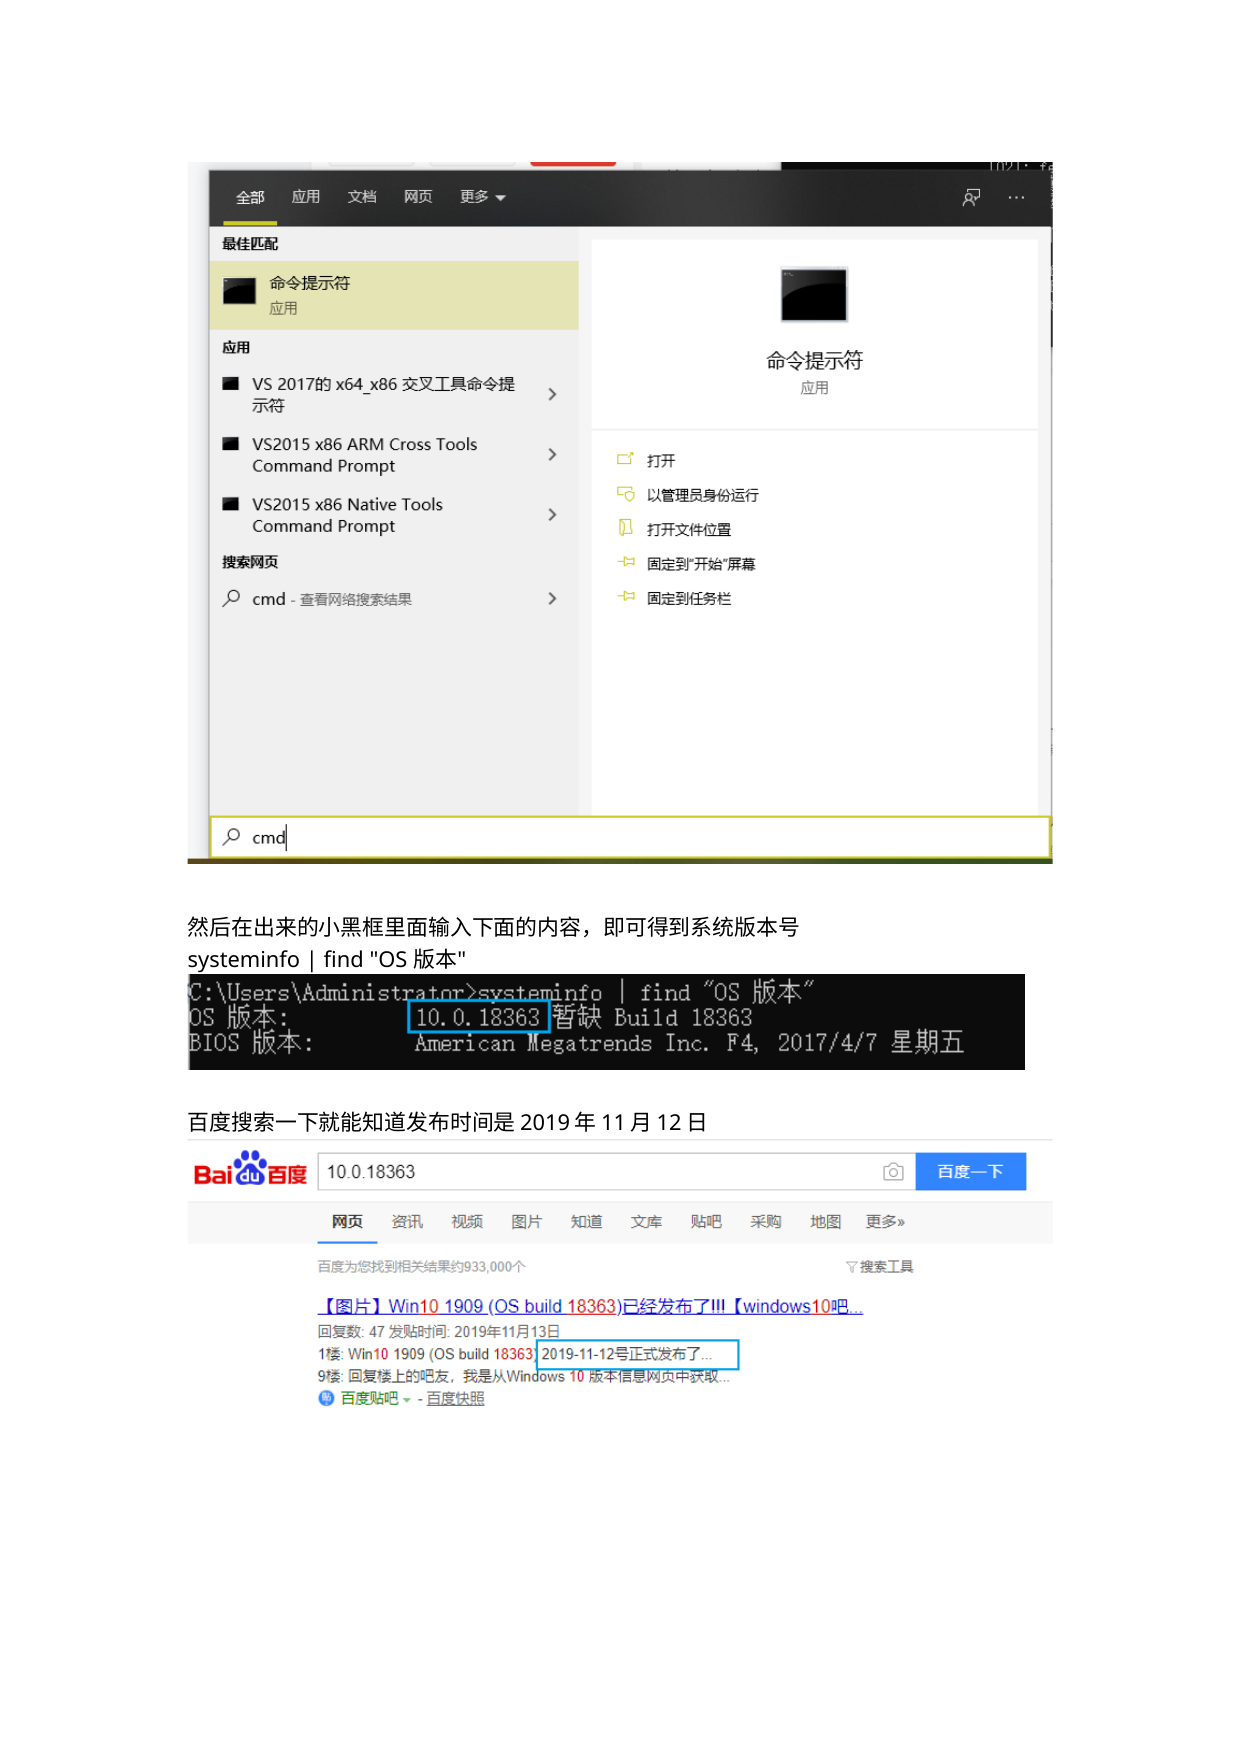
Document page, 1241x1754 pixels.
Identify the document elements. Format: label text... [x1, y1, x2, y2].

text 然后在出来的小黑框里面输入下面的内容，即可得到系统版本号 [187, 909, 1053, 942]
picture [187, 1137, 1053, 1426]
text systeminfo | find "OS 版本" [187, 942, 1053, 974]
picture [187, 974, 1025, 1070]
text 百度搜索一下就能知道发布时间是2019年11月12日 [187, 1104, 1053, 1137]
picture [187, 162, 1053, 864]
